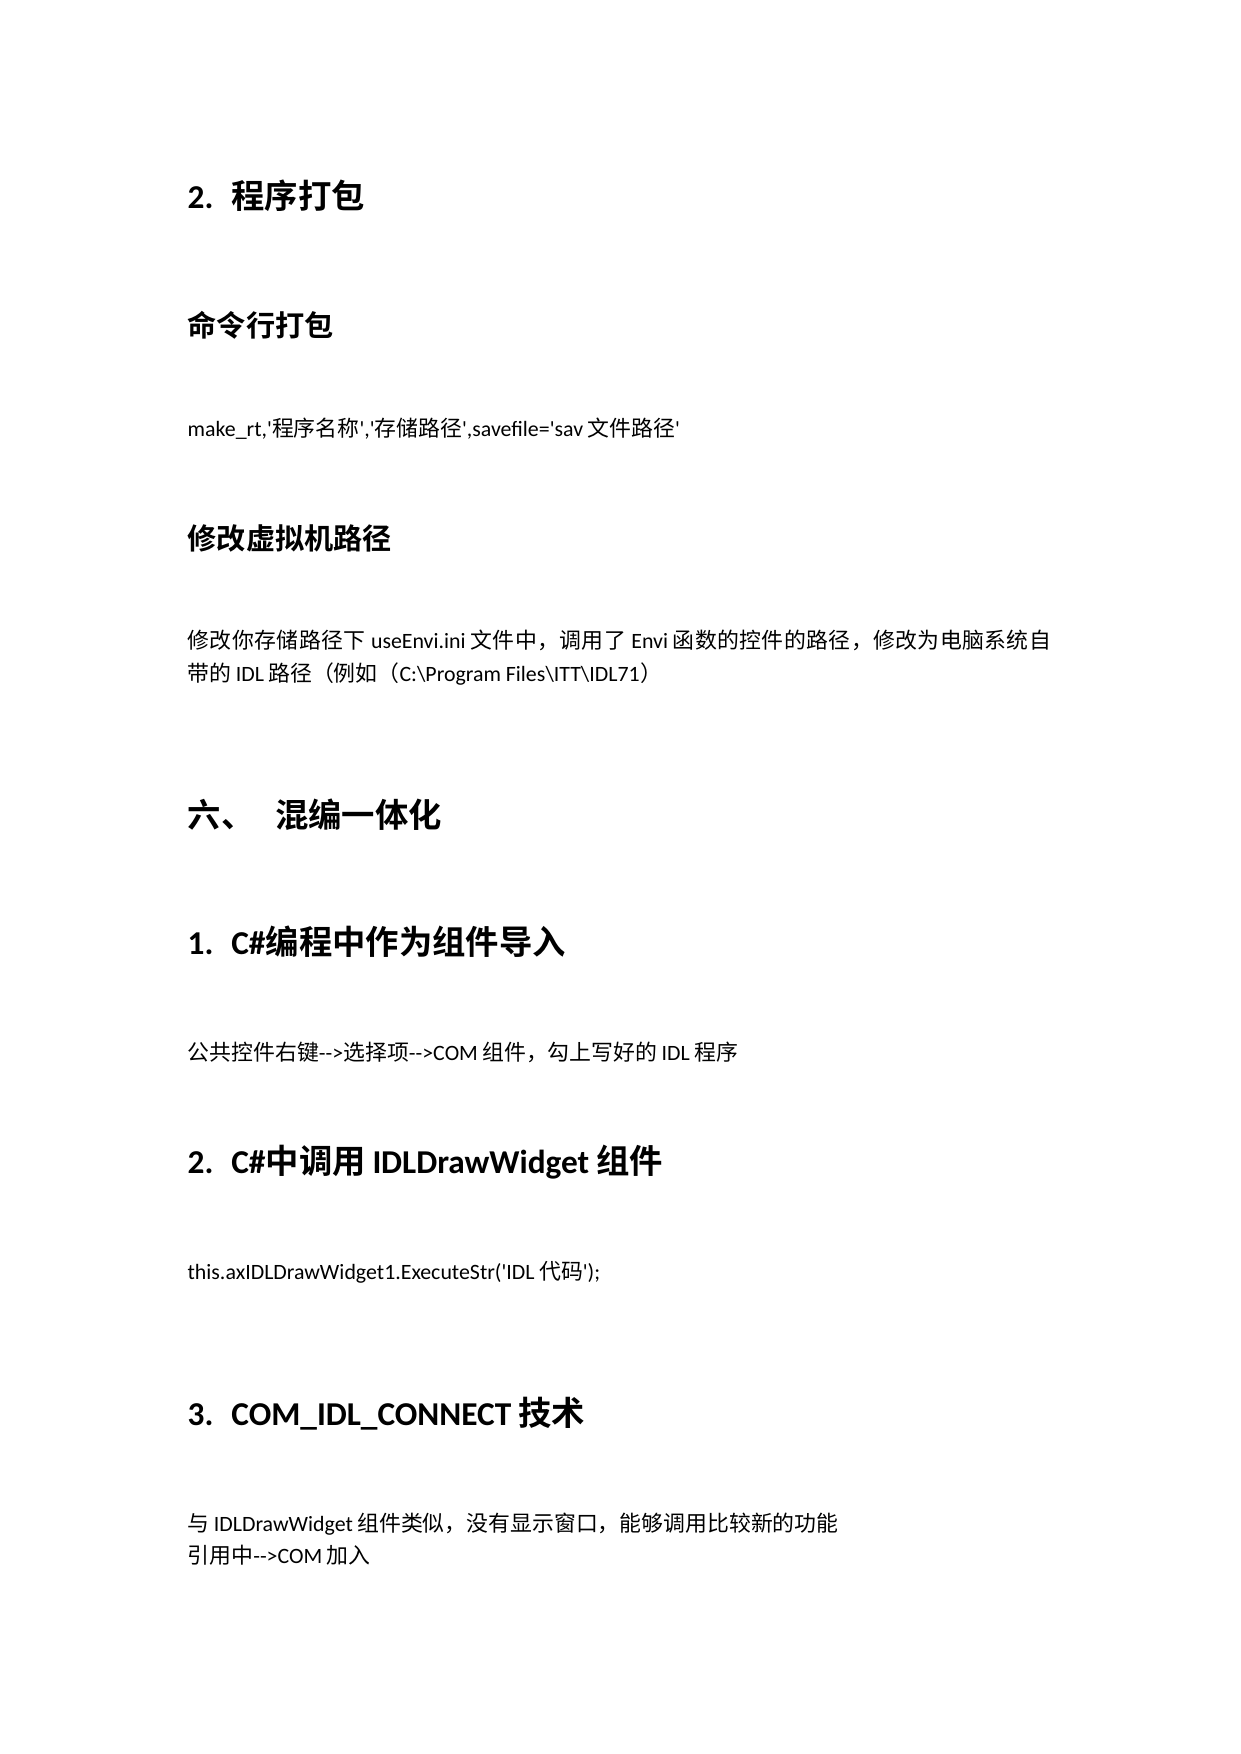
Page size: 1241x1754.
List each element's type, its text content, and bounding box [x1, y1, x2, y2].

text 与IDLDrawWidget组件类似，没有显示窗口，能够调用比较新的功能 [187, 1506, 1053, 1538]
text 修改你存储路径下useEnvi.ini文件中，调用了Envi函数的控件的路径，修改为电脑系统自带的IDL路径（例如（C:\Program Files\ITT\IDL71） [187, 623, 1053, 688]
text this.axIDLDrawWidget1.ExecuteStr('IDL代码'); [187, 1254, 1053, 1286]
text 公共控件右键-->选择项-->COM组件，勾上写好的IDL程序 [187, 1034, 1053, 1067]
text 引用中-->COM加入 [187, 1538, 1053, 1571]
subtitle 程序打包 [187, 162, 1053, 227]
subtitle COM_IDL_CONNECT技术 [187, 1378, 1053, 1443]
text make_rt,'程序名称','存储路径',savefile='sav文件路径' [187, 410, 1053, 443]
subtitle C#中调用IDLDrawWidget组件 [187, 1127, 1053, 1192]
subtitle 修改虚拟机路径 [187, 504, 1053, 569]
subtitle 命令行打包 [187, 291, 1053, 356]
subtitle 混编一体化 [187, 780, 1053, 845]
subtitle C#编程中作为组件导入 [187, 907, 1053, 972]
